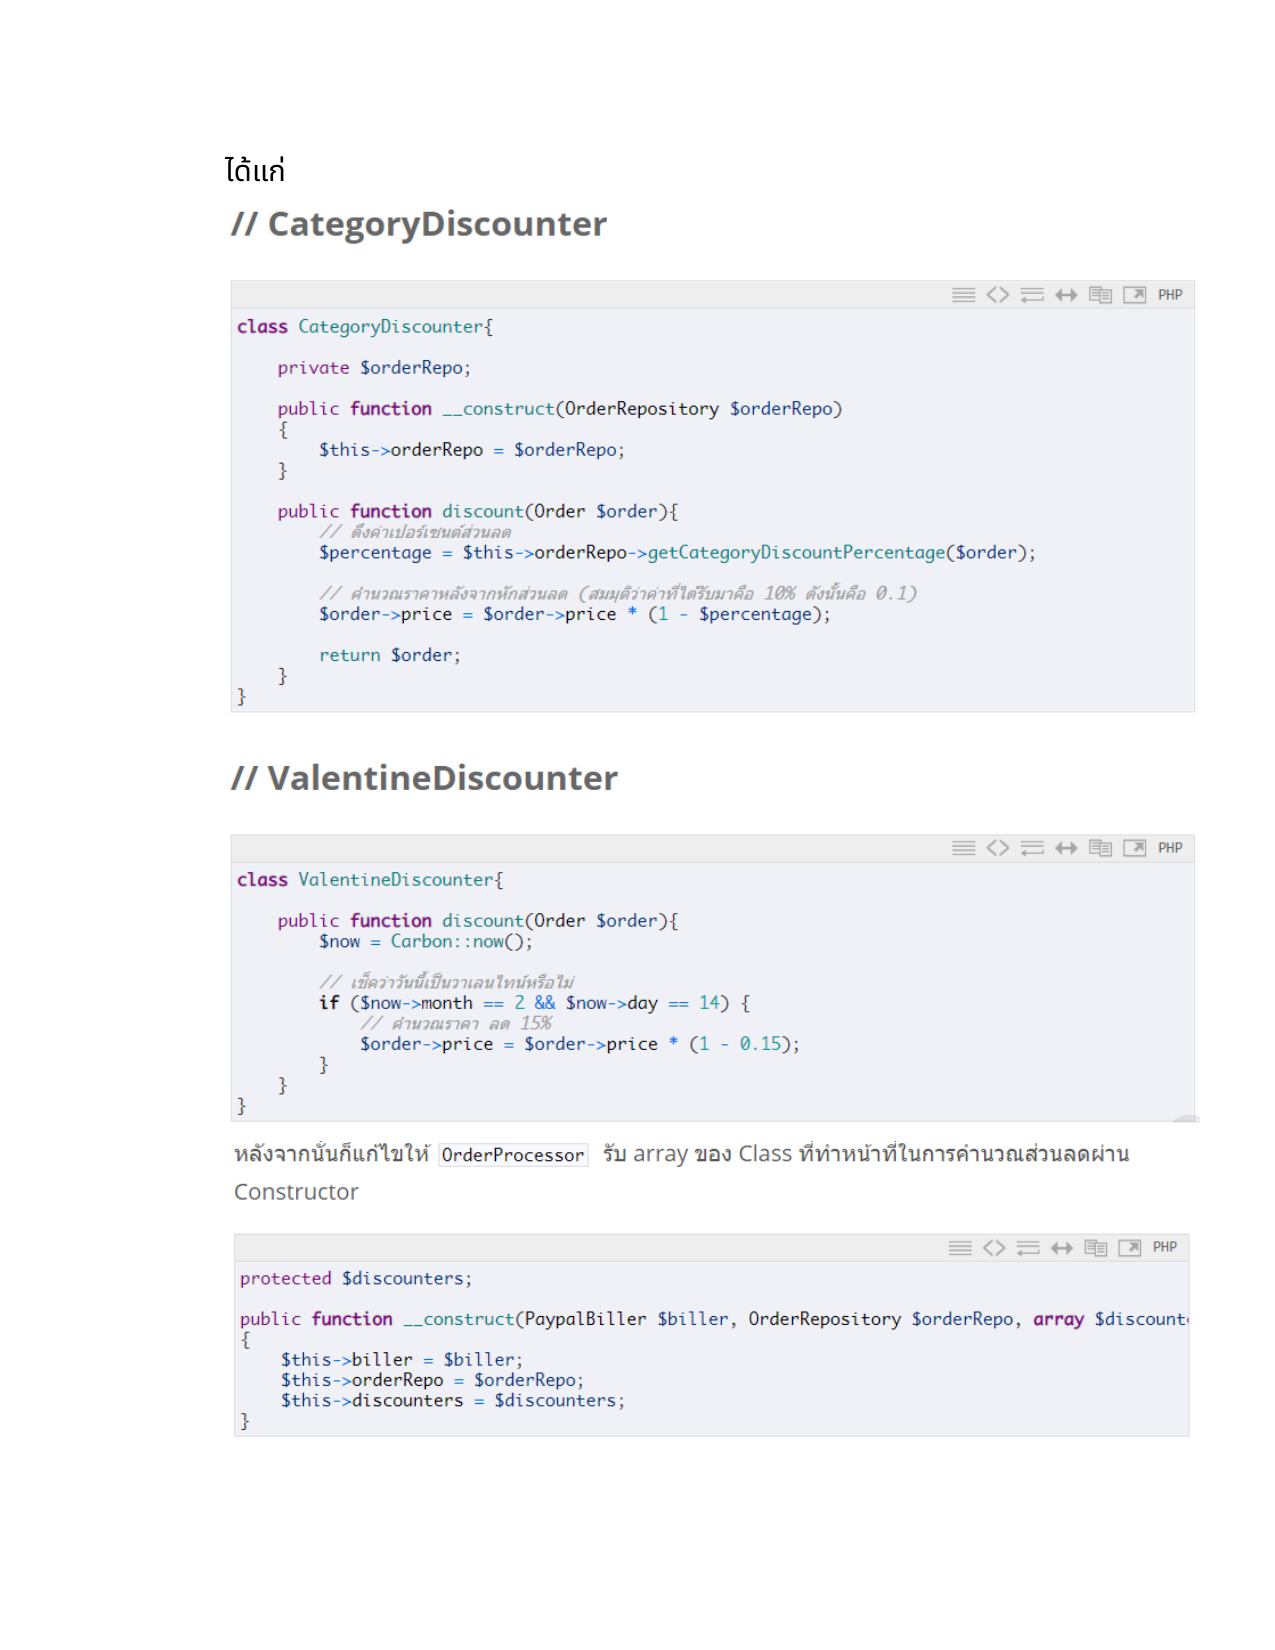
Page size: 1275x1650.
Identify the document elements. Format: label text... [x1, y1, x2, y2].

picture [225, 197, 1200, 1123]
picture [225, 1141, 1200, 1438]
text แต่ถ้าในอนาคต เรามีการเพิ่มส่วนลดอีกล่ะ มันจะยากมากต่อการแก้ และการทำเช่นนี้ ทำให้ผิดต่อกฎของ Open/Closed คือ ยอมให้มีการเพิ่มต่อส่วนขยายได้ แต่ปิดสำหรับการแก้ไข ดังนั้นวิธีการแก้คือ จะแยกคลาสส่วนลดออกเป็นสองคลาส ได้แก่ [225, 150, 1125, 197]
